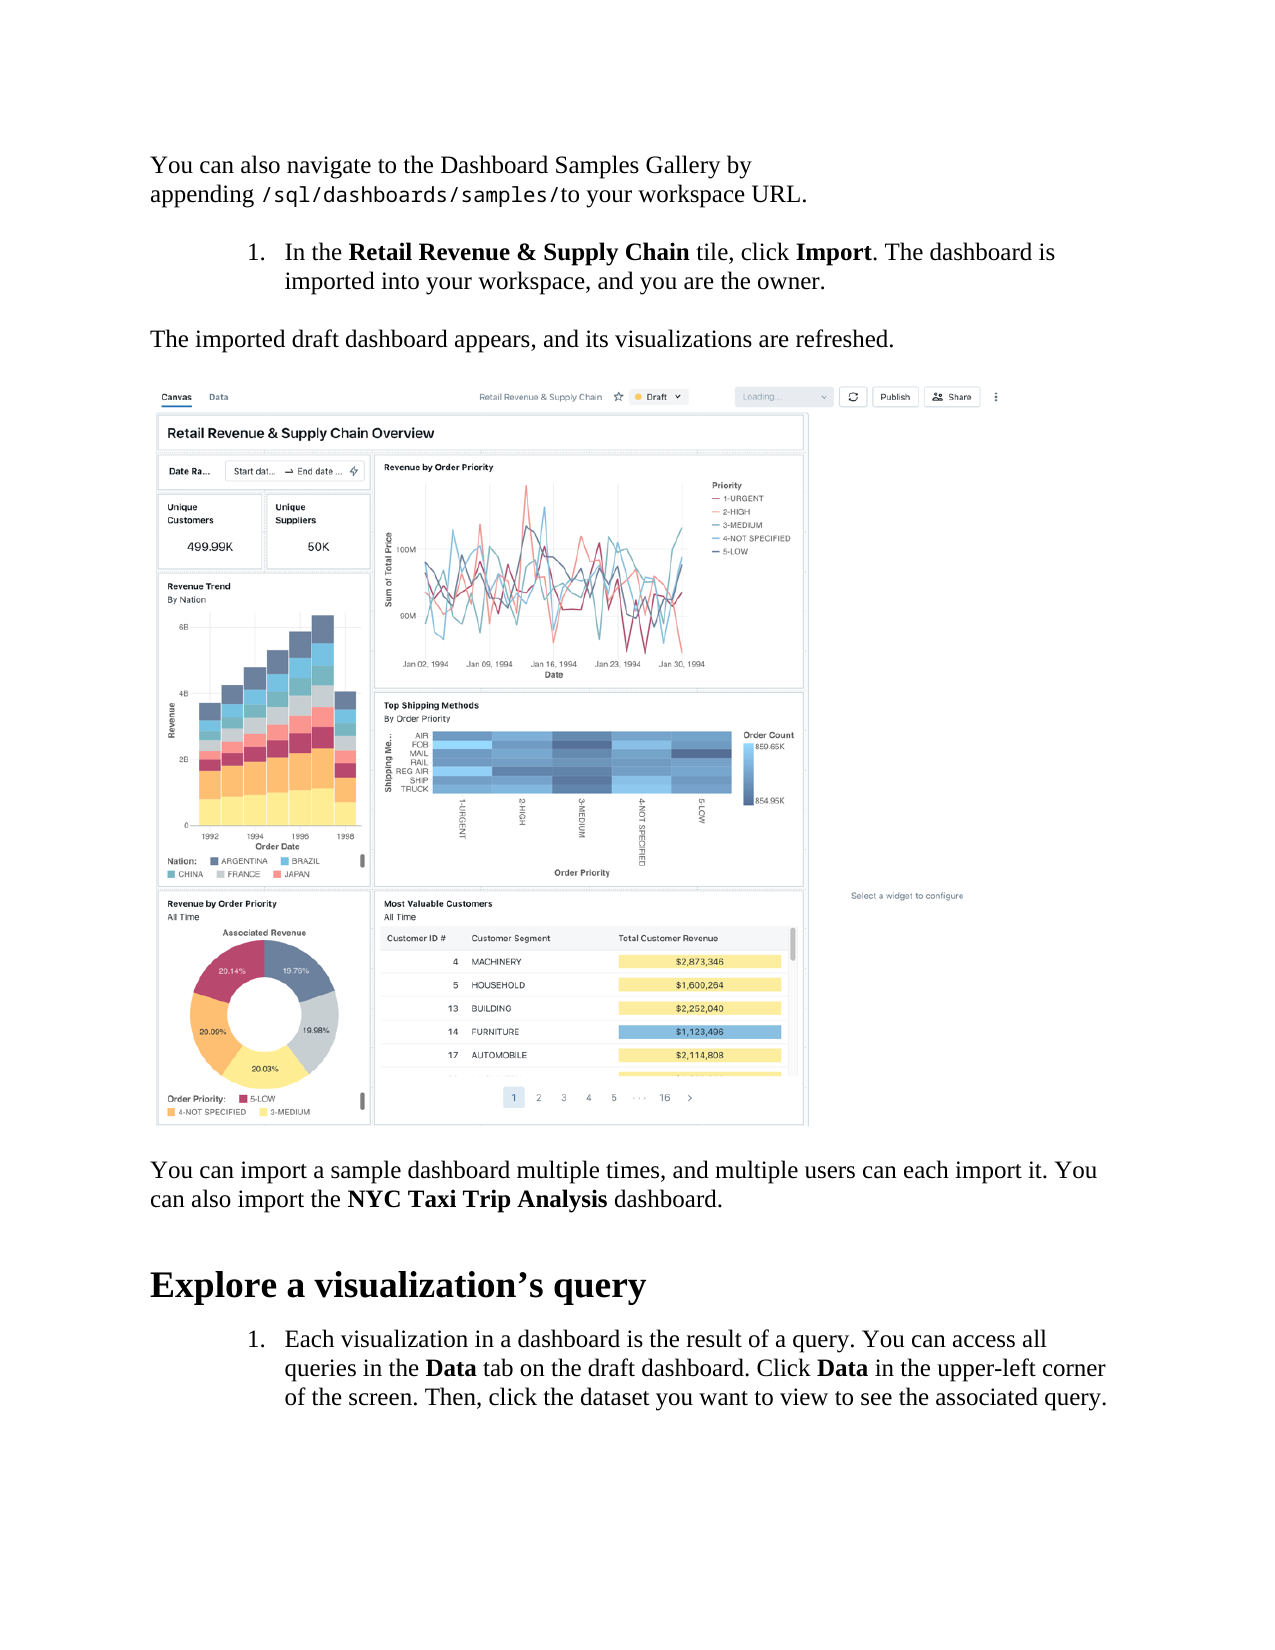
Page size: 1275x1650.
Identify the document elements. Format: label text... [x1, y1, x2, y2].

text You can import a sample dashboard multiple times, and multiple users can each import it. You can also import the NYC Taxi Trip Analysis dashboard. [150, 1155, 1125, 1212]
picture [150, 382, 1011, 1126]
list In the Retail Revenue & Supply Chain tile, click Import. The dashboard is imported into your workspace, and you are the owner. [247, 237, 1125, 295]
text The imported draft dashboard appears, and its visualizations are refreshed. [150, 324, 1125, 353]
list Each visualization in a dashboard is the result of a query. You can access all queries in the Data tab on the draft dashboard. Click Data in the upper-left corner of the screen. Then, click the dataset you want to view to see the associated query. [247, 1324, 1125, 1411]
text You can also navigate to the Dashboard Samples Gallery by appending /sql/dashboards/samples/to your workspace URL. [150, 150, 1125, 208]
text Explore a visualization’s query [150, 1262, 1125, 1306]
